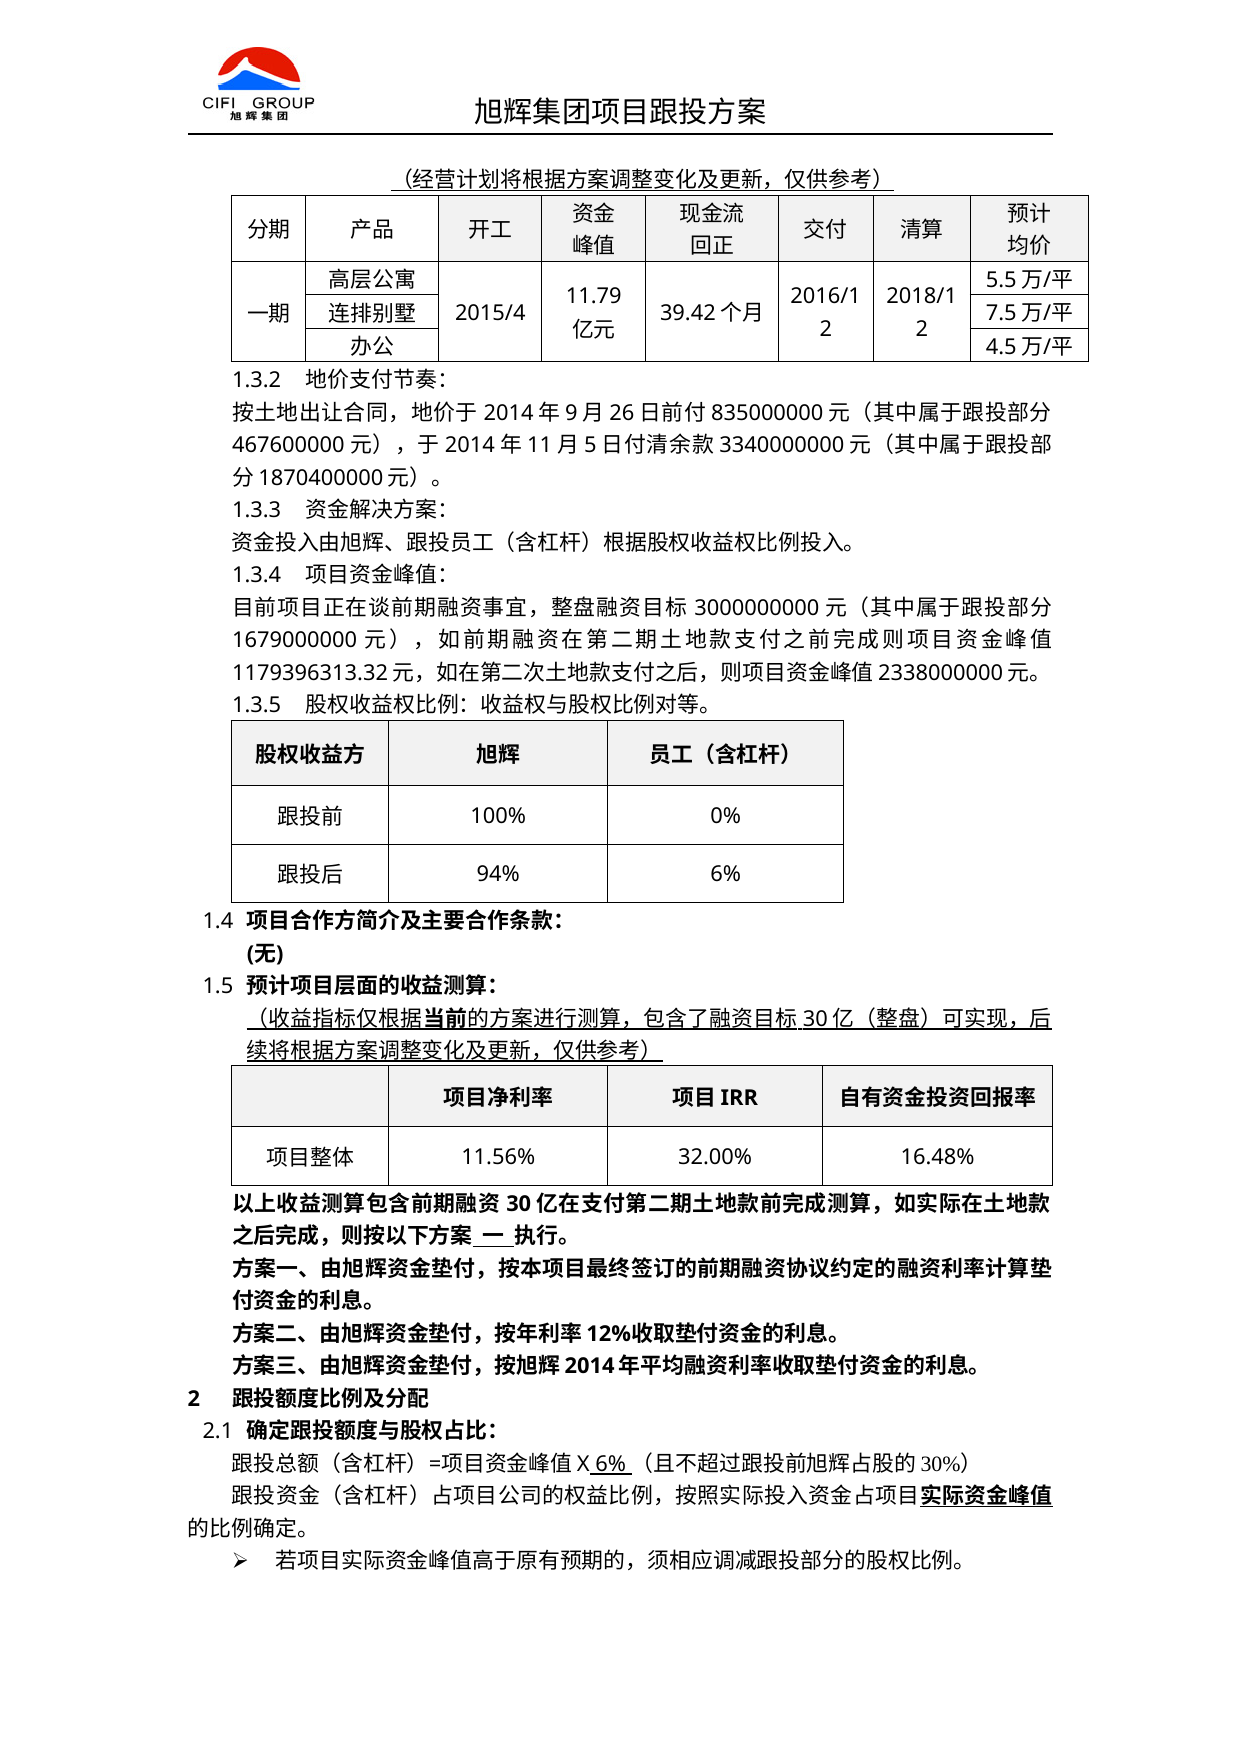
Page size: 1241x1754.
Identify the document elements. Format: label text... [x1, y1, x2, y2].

list 确定跟投额度与股权占比： [202, 1413, 1053, 1446]
table_cell 32.00% [608, 1127, 822, 1184]
table_cell 一期 [232, 262, 305, 361]
list 预计项目层面的收益测算： [202, 968, 1053, 1000]
list 资金解决方案： [232, 492, 1053, 525]
table_header 项目IRR [608, 1066, 822, 1126]
table_header 预计 均价 [971, 196, 1088, 261]
table_cell 7.5万/平 [971, 295, 1088, 328]
text （经营计划将根据方案调整变化及更新，仅供参考） [232, 162, 1053, 194]
list 跟投额度比例及分配 [187, 1381, 1053, 1413]
table_cell 高层公寓 [306, 262, 438, 294]
table_cell 39.42个月 [646, 262, 778, 361]
list （收益指标仅根据当前的方案进行测算，包含了融资目标30亿（整盘）可实现，后续将根据方案调整变化及更新，仅供参考） [247, 1000, 1053, 1065]
list 资金投入由旭辉、跟投员工（含杠杆）根据股权收益权比例投入。 [187, 525, 1053, 557]
list 项目合作方简介及主要合作条款： [202, 903, 1053, 935]
table_cell 11.79亿元 [542, 262, 645, 361]
list 项目资金峰值： [232, 557, 1053, 590]
table_header [232, 1066, 388, 1126]
table_header 现金流 回正 [646, 196, 778, 261]
text 方案三、由旭辉资金垫付，按旭辉2014年平均融资利率收取垫付资金的利息。 [232, 1348, 1053, 1381]
list 若项目实际资金峰值高于原有预期的，须相应调减跟投部分的股权比例。 [232, 1543, 1053, 1576]
table_header 股权收益方 [232, 721, 388, 785]
table_cell 16.48% [823, 1127, 1052, 1184]
table_header 员工（含杠杆） [608, 721, 843, 785]
list 地价支付节奏： [232, 362, 1053, 395]
table_header 交付 [779, 196, 873, 261]
text 以上收益测算包含前期融资30亿在支付第二期土地款前完成测算，如实际在土地款之后完成，则按以下方案 一 执行。 [232, 1186, 1053, 1251]
text 跟投资金（含杠杆）占项目公司的权益比例，按照实际投入资金占项目实际资金峰值的比例确定。 [187, 1478, 1053, 1543]
table_cell 跟投前 [232, 786, 388, 844]
list (无) [247, 935, 1053, 968]
text 跟投总额（含杠杆）=项目资金峰值X 6% （且不超过跟投前旭辉占股的30%） [187, 1446, 1053, 1478]
text 方案一、由旭辉资金垫付，按本项目最终签订的前期融资协议约定的融资利率计算垫付资金的利息。 [232, 1251, 1053, 1316]
table_cell 2015/4 [439, 262, 541, 361]
table_cell 2018/12 [874, 262, 970, 361]
text 目前项目正在谈前期融资事宜，整盘融资目标3000000000元（其中属于跟投部分1679000000元），如前期融资在第二期土地款支付之前完成则项目资金峰值1179396313.32元，如在第二次土地款支付之后，则项目资金峰值2338000000元。 [232, 590, 1053, 687]
table_cell 0% [608, 786, 843, 844]
table_header 分期 [232, 196, 305, 261]
table_header 清算 [874, 196, 970, 261]
table_header 旭辉 [389, 721, 607, 785]
table_cell 办公 [306, 329, 438, 361]
table_header 产品 [306, 196, 438, 261]
table_cell 11.56% [389, 1127, 607, 1184]
table_cell 2016/12 [779, 262, 873, 361]
text 按土地出让合同，地价于2014年9月26日前付835000000元（其中属于跟投部分467600000元），于2014年11月5日付清余款3340000000元（其中属于跟投部分1870400000元）。 [232, 395, 1053, 492]
list 股权收益权比例：收益权与股权比例对等。 [232, 687, 1053, 720]
table_cell 100% [389, 786, 607, 844]
table_cell 连排别墅 [306, 295, 438, 328]
table_cell 5.5万/平 [971, 262, 1088, 294]
text 方案二、由旭辉资金垫付，按年利率12%收取垫付资金的利息。 [232, 1316, 1053, 1348]
table_cell 94% [389, 845, 607, 902]
table_header 项目净利率 [389, 1066, 607, 1126]
table_cell 项目整体 [232, 1127, 388, 1184]
table_header 自有资金投资回报率 [823, 1066, 1052, 1126]
table_header 资金 峰值 [542, 196, 645, 261]
table_cell 6% [608, 845, 843, 902]
table_header 开工 [439, 196, 541, 261]
table_cell 4.5万/平 [971, 329, 1088, 361]
table_cell 跟投后 [232, 845, 388, 902]
picture [202, 47, 315, 123]
